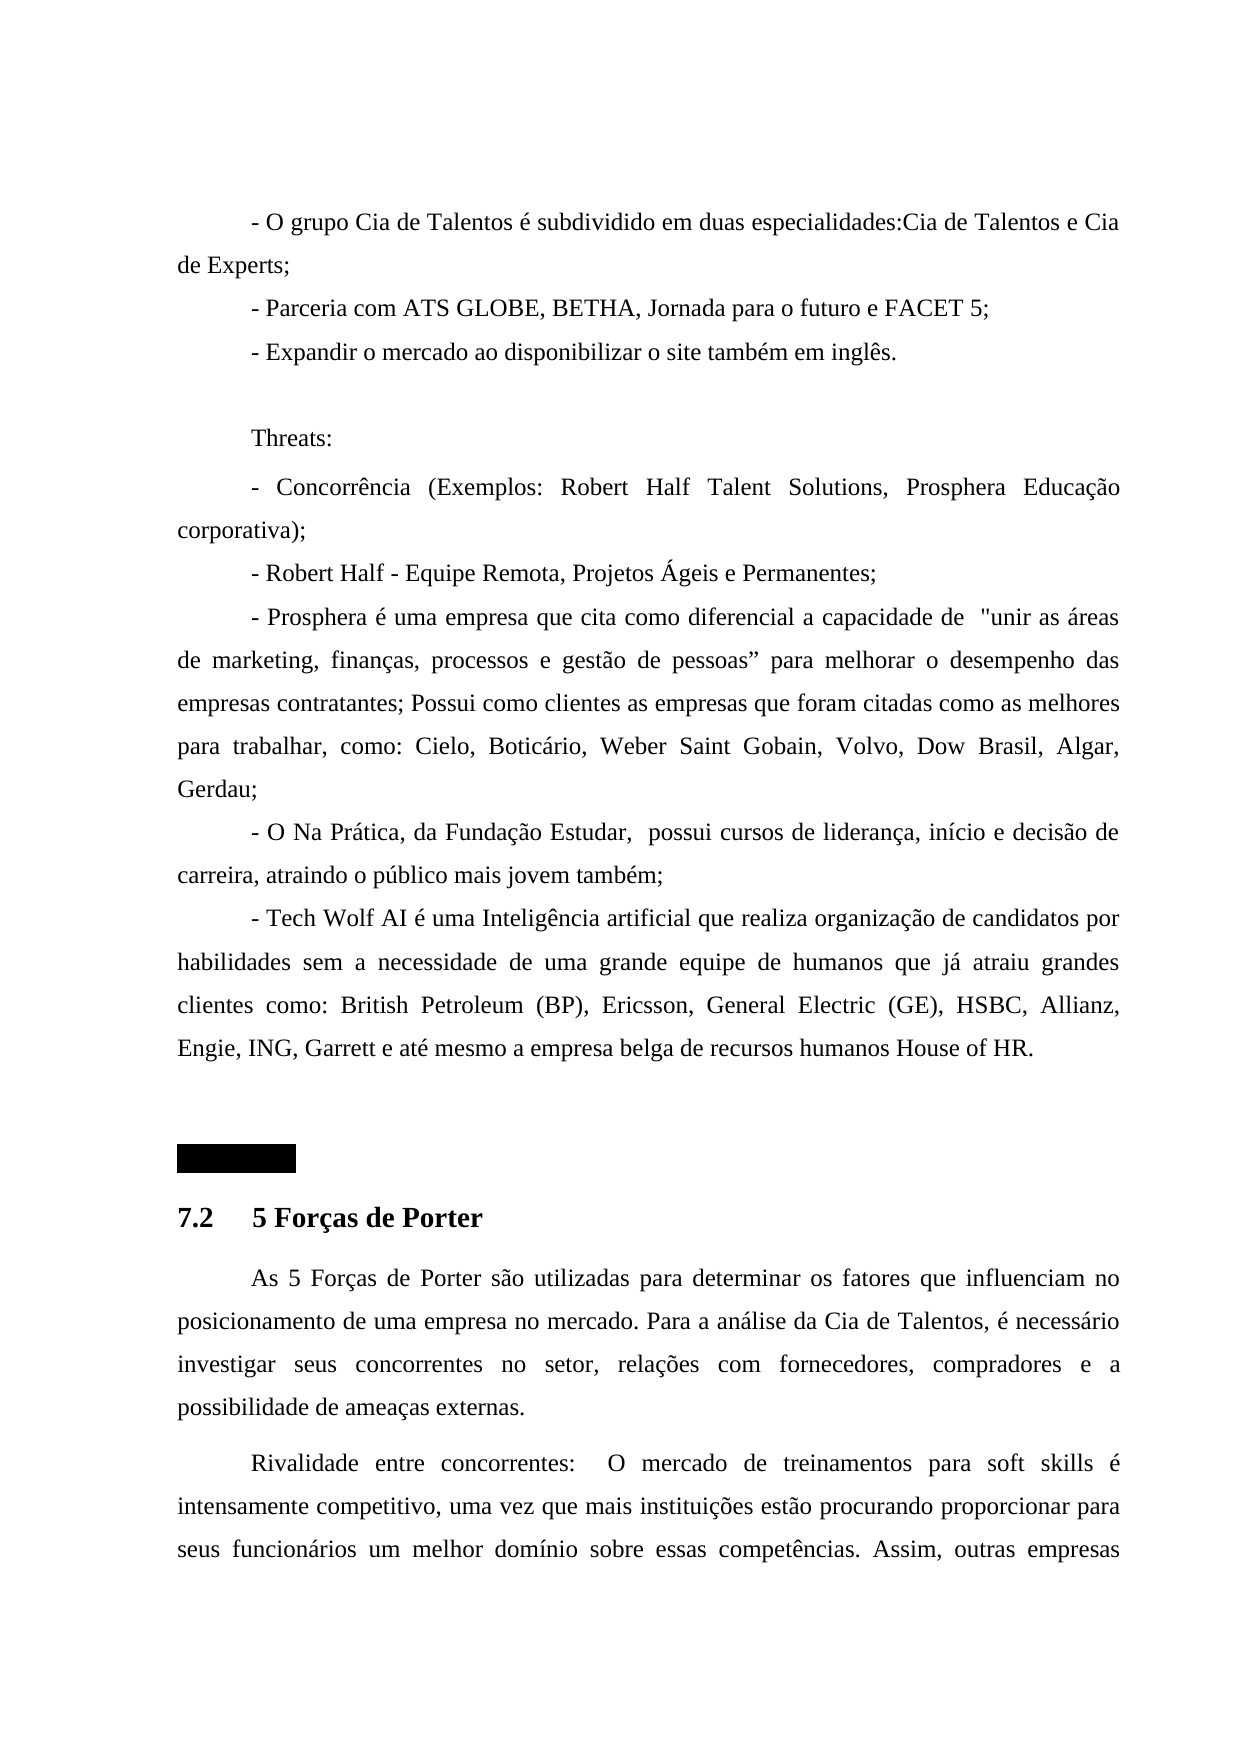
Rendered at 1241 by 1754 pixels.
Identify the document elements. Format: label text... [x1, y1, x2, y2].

title Threats: [177, 423, 1121, 452]
list 5 Forças de Porter [177, 1200, 1121, 1233]
text As 5 Forças de Porter são utilizadas para determinar os fatores que influenciam no posicionamento de uma empresa no mercado. Para a análise da Cia de Talentos, é necessário investigar seus concorrentes no setor, relações com fornecedores, compradores e a possibilidade de ameaças externas. [177, 1263, 1121, 1421]
text - Tech Wolf AI é uma Inteligência artificial que realiza organização de candidatos por habilidades sem a necessidade de uma grande equipe de humanos que já atraiu grandes clientes como: British Petroleum (BP), Ericsson, General Electric (GE), HSBC, Allianz, Engie, ING, Garrett e até mesmo a empresa belga de recursos humanos House of HR. [177, 903, 1121, 1062]
text - Parceria com ATS GLOBE, BETHA, Jornada para o futuro e FACET 5; [177, 293, 1121, 322]
text - Expandir o mercado ao disponibilizar o site também em inglês. [177, 337, 1121, 365]
text - Robert Half - Equipe Remota, Projetos Ágeis e Permanentes; [177, 558, 1121, 587]
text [177, 1448, 1121, 1563]
text - O Na Prática, da Fundação Estudar, possui cursos de liderança, início e decisão de carreira, atraindo o público mais jovem também; [177, 817, 1121, 889]
text - Concorrência (Exemplos: Robert Half Talent Solutions, Prosphera Educação corporativa); [177, 472, 1121, 544]
text - O grupo Cia de Talentos é subdividido em duas especialidades:Cia de Talentos e Cia de Experts; [177, 207, 1121, 279]
text - Prosphera é uma empresa que cita como diferencial a capacidade de "unir as áreas de marketing, finanças, processos e gestão de pessoas” para melhorar o desempenho das empresas contratantes; Possui como clientes as empresas que foram citadas como as melhores para trabalhar, como: Cielo, Boticário, Weber Saint Gobain, Volvo, Dow Brasil, Algar, Gerdau; [177, 602, 1121, 803]
